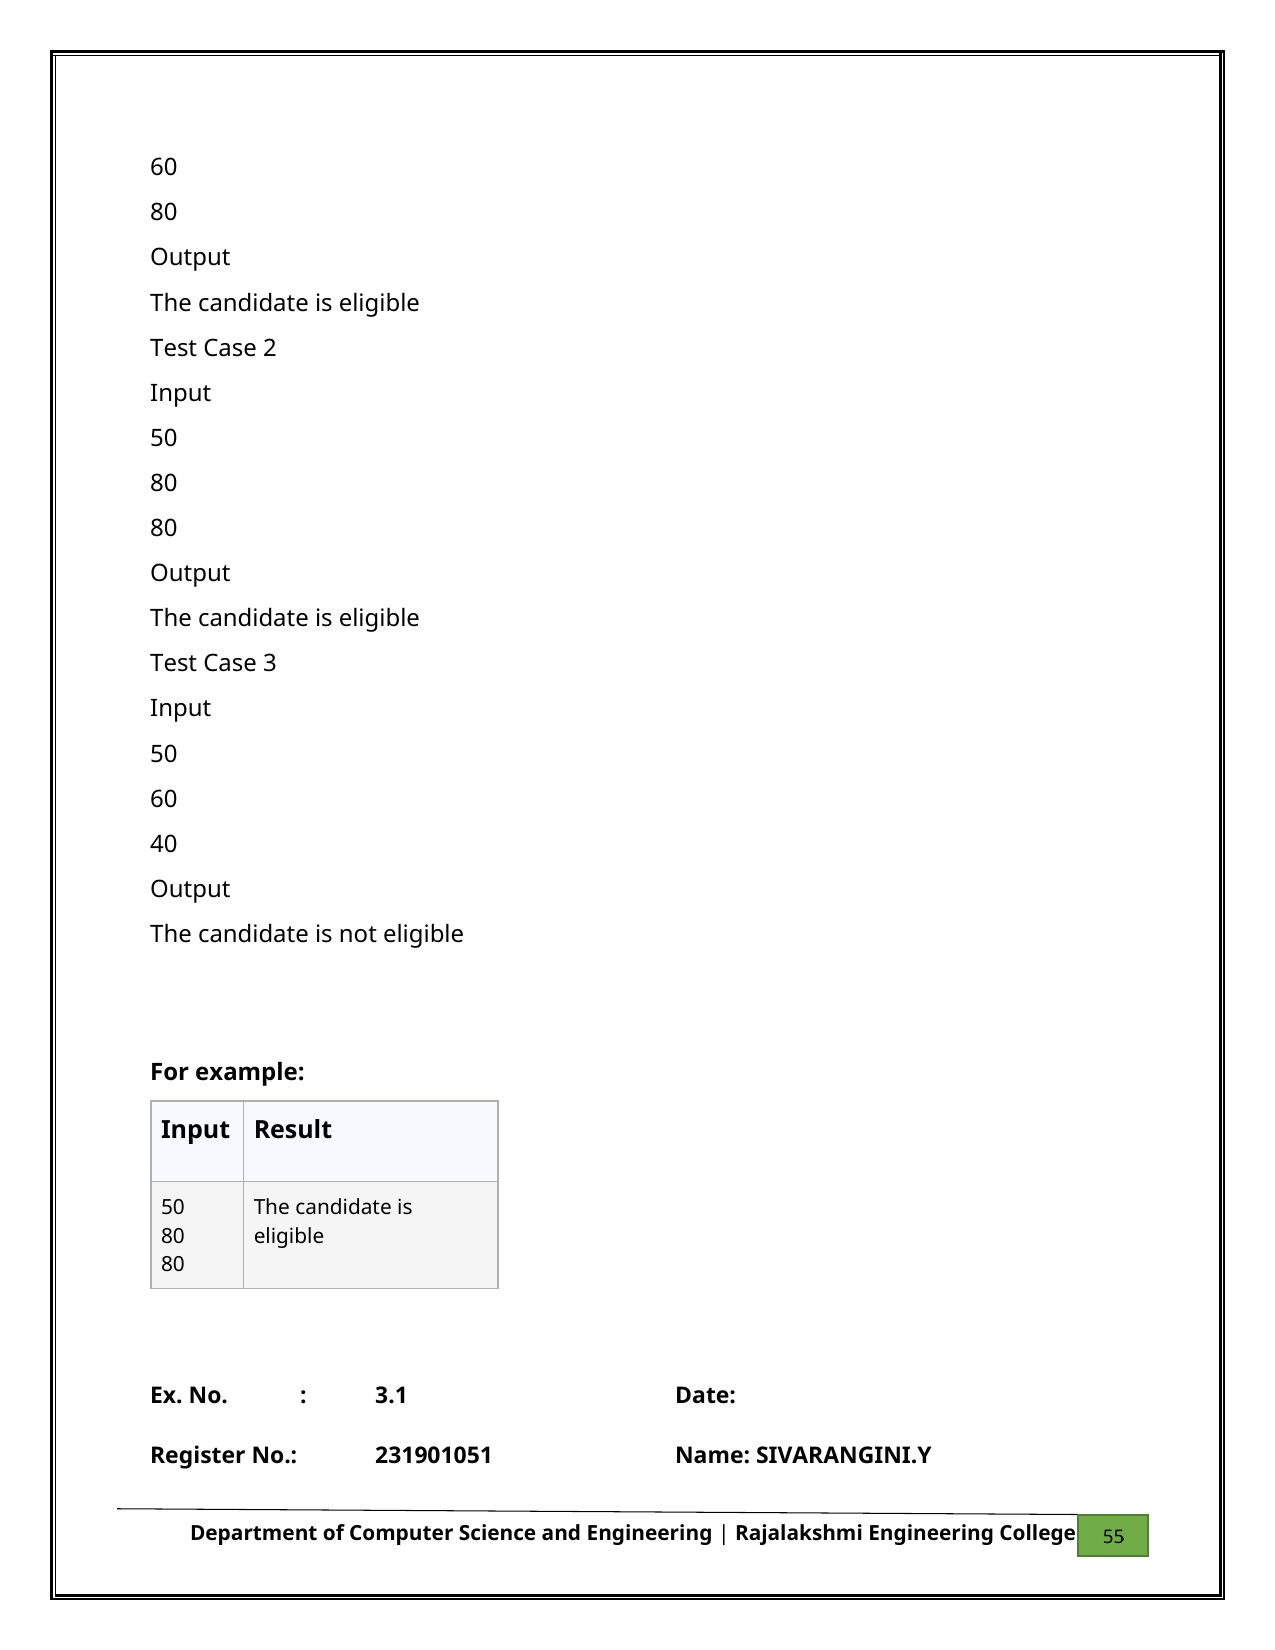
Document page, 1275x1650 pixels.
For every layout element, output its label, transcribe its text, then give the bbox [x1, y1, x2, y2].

text 60 [150, 150, 1125, 183]
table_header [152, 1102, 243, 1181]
text Input [150, 376, 1125, 408]
text 80 [150, 466, 1125, 498]
text Register No.: 231901051 Name: SIVARANGINI.Y [150, 1439, 1125, 1471]
text 80 [150, 195, 1125, 228]
text 60 [150, 781, 1125, 814]
text Output [150, 556, 1125, 588]
text 80 [150, 511, 1125, 543]
text For example: [150, 1055, 1125, 1088]
text Test Case 3 [150, 646, 1125, 679]
text Test Case 2 [150, 330, 1125, 363]
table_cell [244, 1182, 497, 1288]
text Output [150, 240, 1125, 273]
text Ex. No. : 3.1 Date: [150, 1379, 1125, 1410]
text The candidate is not eligible [150, 917, 1125, 949]
text 40 [150, 827, 1125, 859]
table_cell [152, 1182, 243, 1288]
text The candidate is eligible [150, 285, 1125, 318]
text Output [150, 872, 1125, 904]
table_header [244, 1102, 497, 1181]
text 50 [150, 736, 1125, 769]
text 50 [150, 421, 1125, 453]
text The candidate is eligible [150, 601, 1125, 634]
text Input [150, 691, 1125, 724]
